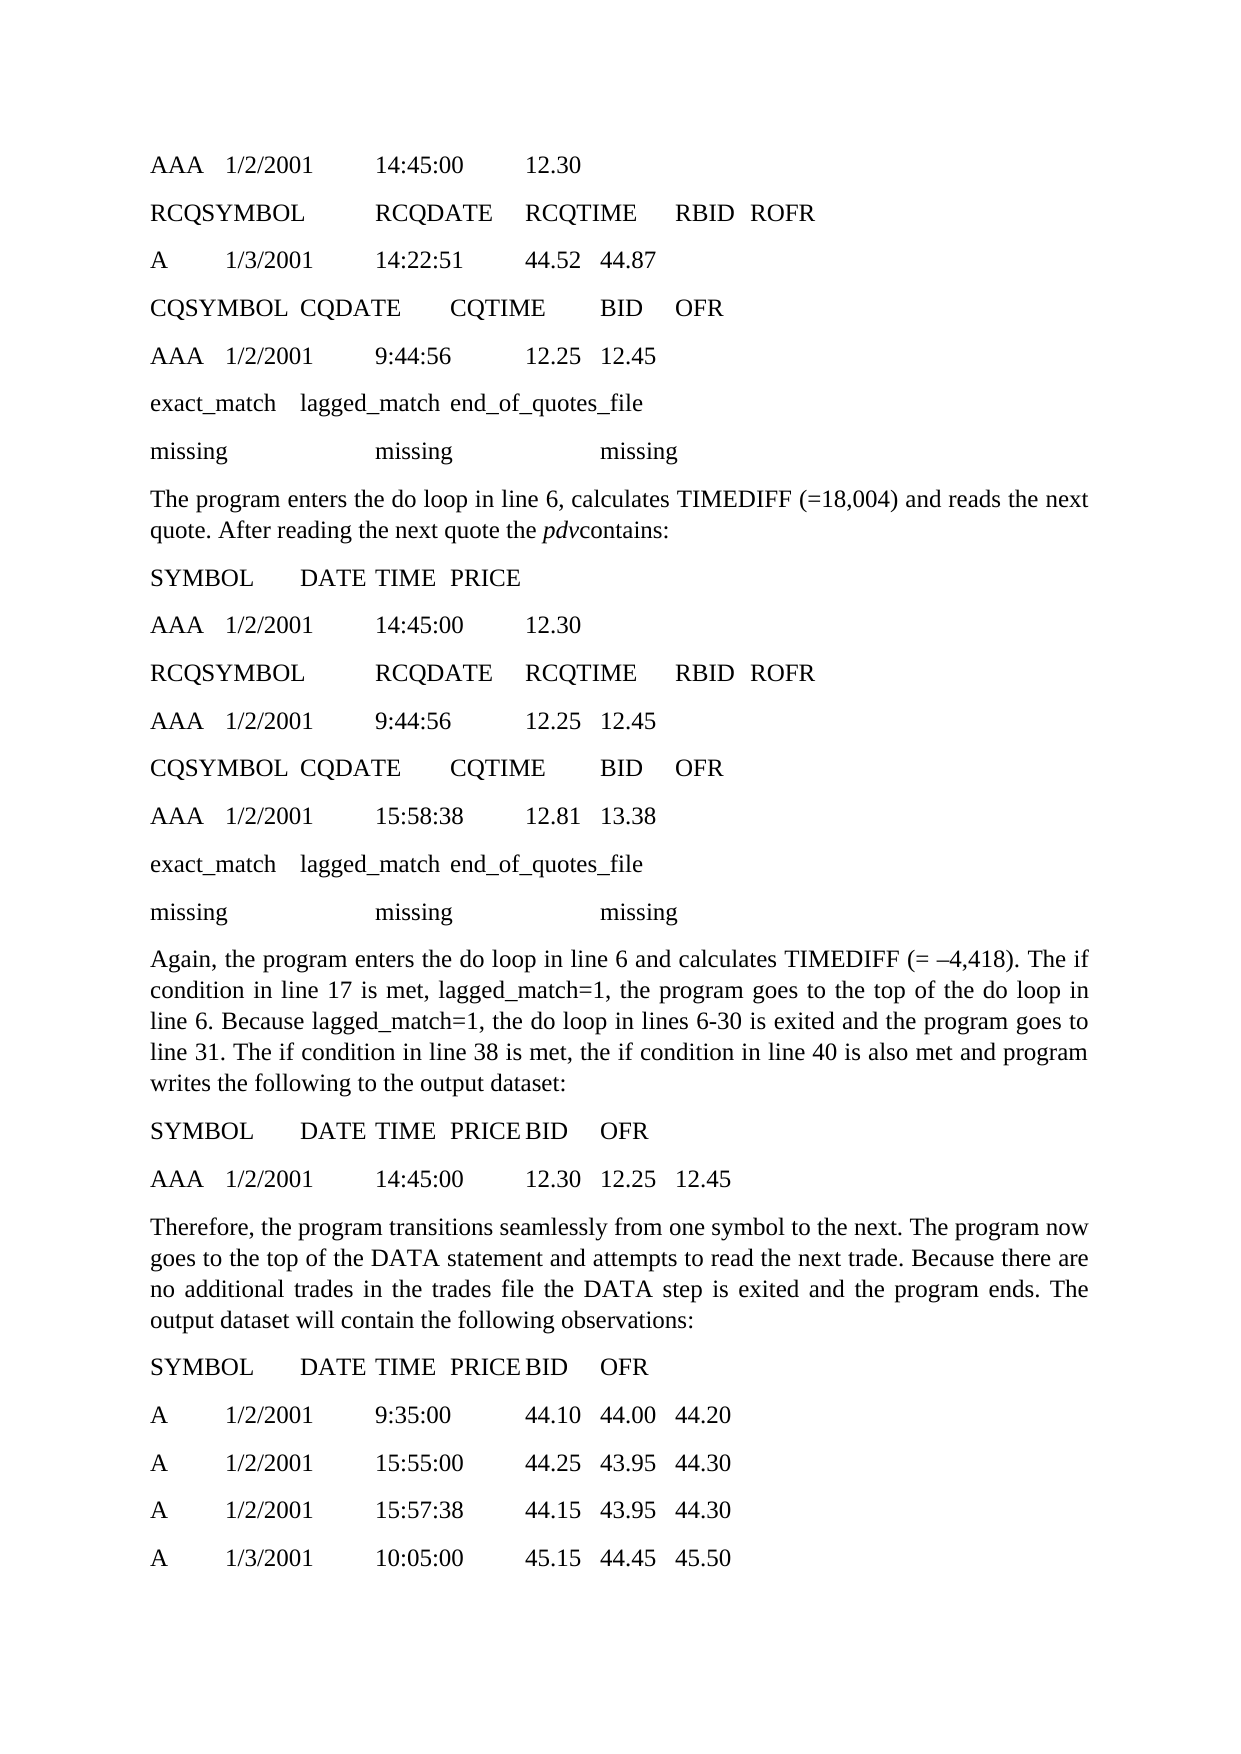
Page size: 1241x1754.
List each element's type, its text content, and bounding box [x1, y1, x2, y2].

text A 1/2/2001 15:55:00 44.25 43.95 44.30 [150, 1448, 1090, 1477]
text A 1/3/2001 10:05:00 45.15 44.45 45.50 [150, 1543, 1090, 1572]
text CQSYMBOL CQDATE CQTIME BID OFR [150, 753, 1090, 782]
text AAA 1/2/2001 14:45:00 12.30 [150, 610, 1090, 639]
text exact_match lagged_match end_of_quotes_file [150, 849, 1090, 878]
text missing missing missing [150, 897, 1090, 925]
text A 1/2/2001 9:35:00 44.10 44.00 44.20 [150, 1400, 1090, 1429]
text exact_match lagged_match end_of_quotes_file [150, 388, 1090, 417]
text AAA 1/2/2001 14:45:00 12.30 12.25 12.45 [150, 1164, 1090, 1193]
text AAA 1/2/2001 9:44:56 12.25 12.45 [150, 706, 1090, 734]
text SYMBOL DATE TIME PRICE [150, 563, 1090, 591]
text AAA 1/2/2001 9:44:56 12.25 12.45 [150, 341, 1090, 369]
text A 1/2/2001 15:57:38 44.15 43.95 44.30 [150, 1496, 1090, 1524]
text Therefore, the program transitions seamlessly from one symbol to the next. The program now goes to the top of the DATA statement and attempts to read the next trade. Because there are no additional trades in the trades file the DATA step is exited and the program ends. The output dataset will contain the following observations: [150, 1302, 1090, 1333]
text Again, the program enters the do loop in line 6 and calculates TIMEDIFF (= –4,418). The if condition in line 17 is met, lagged_match=1, the program goes to the top of the do loop in line 6. Because lagged_match=1, the do loop in lines 6-30 is exited and the program goes to line 31. The if condition in line 38 is met, the if condition in line 40 is also met and program writes the following to the output dataset: [150, 1066, 1090, 1097]
text AAA 1/2/2001 14:45:00 12.30 [150, 150, 1090, 179]
text RCQSYMBOL RCQDATE RCQTIME RBID ROFR [150, 198, 1090, 226]
text SYMBOL DATE TIME PRICE BID OFR [150, 1116, 1090, 1145]
text CQSYMBOL CQDATE CQTIME BID OFR [150, 293, 1090, 322]
text A 1/3/2001 14:22:51 44.52 44.87 [150, 245, 1090, 274]
text AAA 1/2/2001 15:58:38 12.81 13.38 [150, 801, 1090, 830]
text The program enters the do loop in line 6, calculates TIMEDIFF (=18,004) and reads the next quote. After reading the next quote the pdvcontains: [150, 513, 1090, 544]
text SYMBOL DATE TIME PRICE BID OFR [150, 1352, 1090, 1381]
text RCQSYMBOL RCQDATE RCQTIME RBID ROFR [150, 658, 1090, 687]
text missing missing missing [150, 436, 1090, 465]
